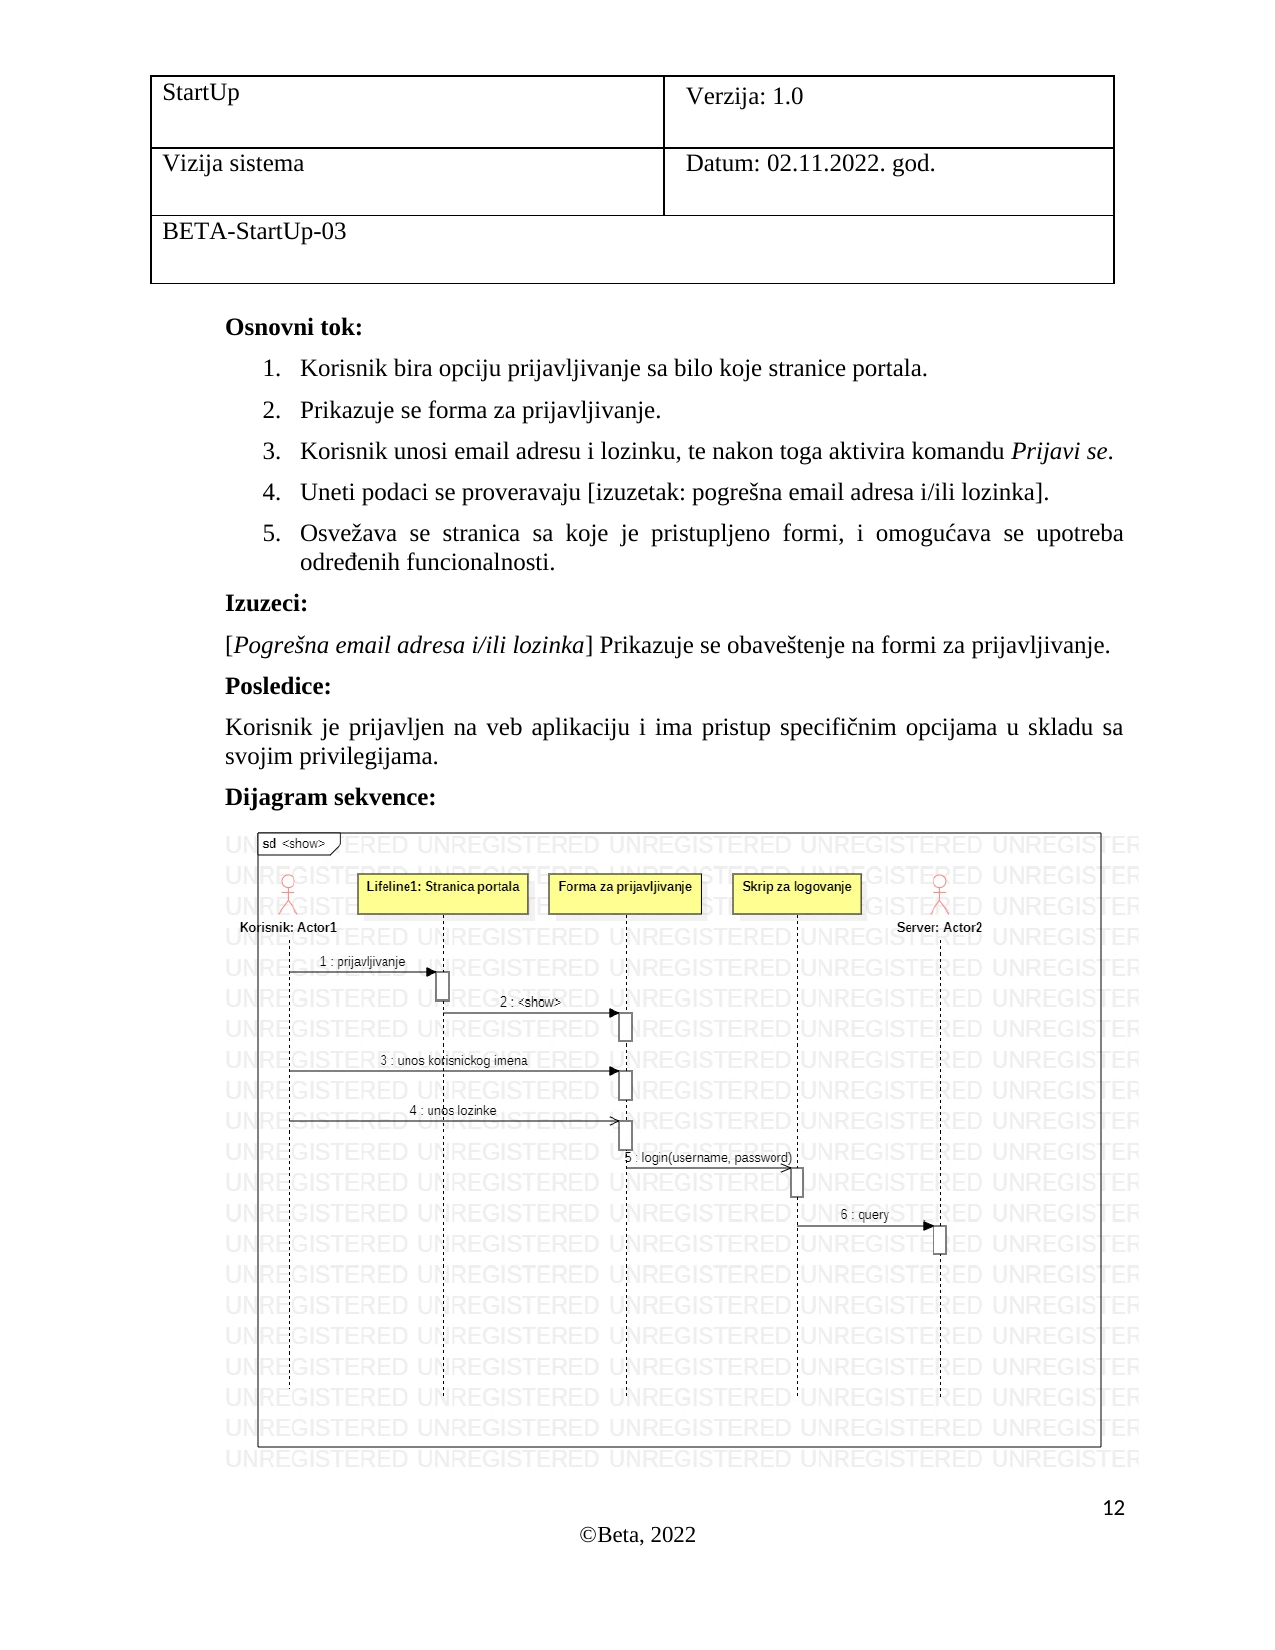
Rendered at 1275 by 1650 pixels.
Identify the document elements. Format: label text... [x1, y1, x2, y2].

list Korisnik unosi email adresu i lozinku, te nakon toga aktivira komandu Prijavi se. [262, 436, 1125, 465]
text Posledice: [225, 671, 1125, 700]
list Osvežava se stranica sa koje je pristupljeno formi, i omogućava se upotreba određenih funcionalnosti. [262, 518, 1125, 576]
picture [225, 823, 1139, 1488]
text Dijagram sekvence: [225, 782, 1125, 811]
list Uneti podaci se proveravaju [izuzetak: pogrešna email adresa i/ili lozinka]. [262, 477, 1125, 506]
text Izuzeci: [225, 588, 1125, 617]
list Korisnik bira opciju prijavljivanje sa bilo koje stranice portala. [262, 353, 1125, 382]
text [Pogrešna email adresa i/ili lozinka] Prikazuje se obaveštenje na formi za prijavljivanje. [225, 630, 1125, 658]
text Osnovni tok: [225, 312, 1125, 341]
text Korisnik je prijavljen na veb aplikaciju i ima pristup specifičnim opcijama u skladu sa svojim privilegijama. [225, 712, 1125, 770]
list Prikazuje se forma za prijavljivanje. [262, 395, 1125, 423]
